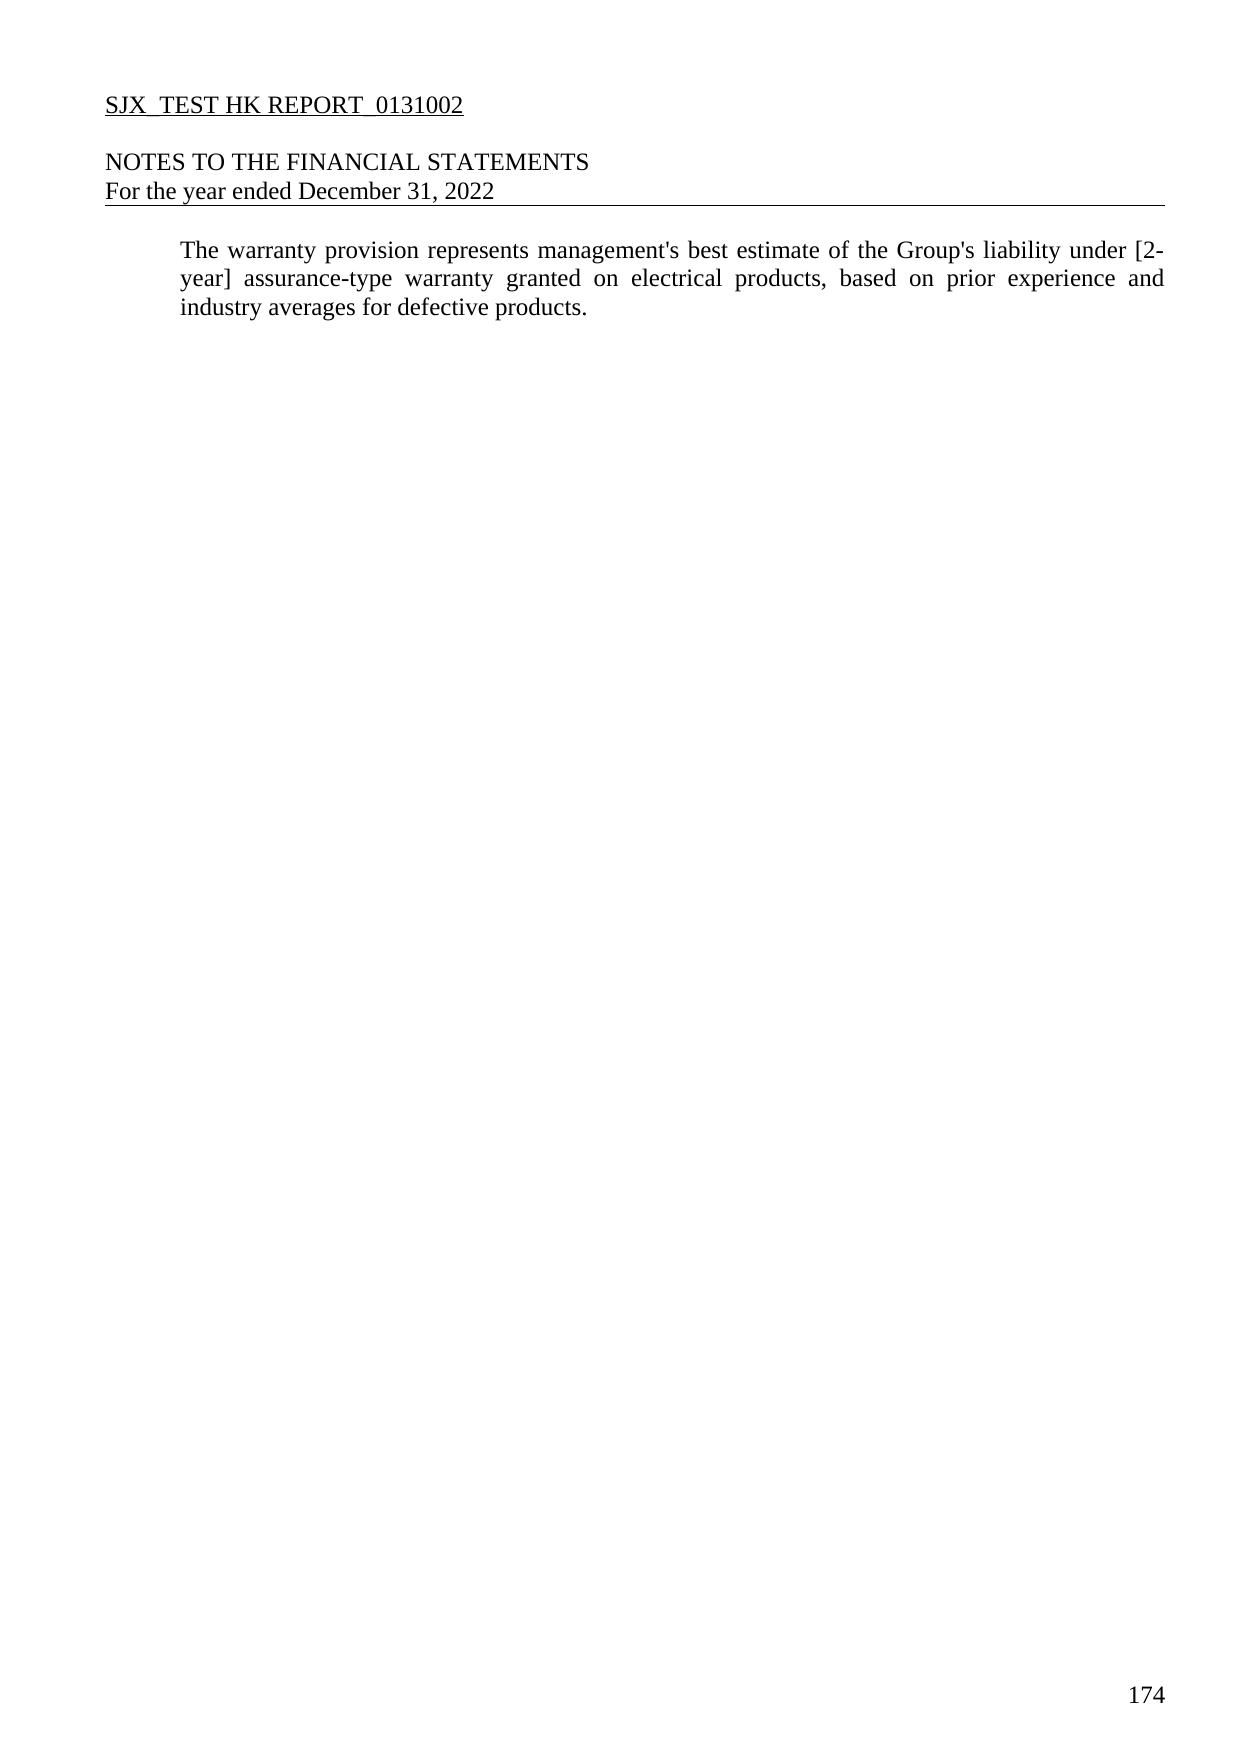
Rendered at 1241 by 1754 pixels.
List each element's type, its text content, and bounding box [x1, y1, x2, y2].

text The warranty provision represents management's best estimate of the Group's liability under [2-year] assurance-type warranty granted on electrical products, based on prior experience and industry averages for defective products. [180, 235, 1165, 321]
